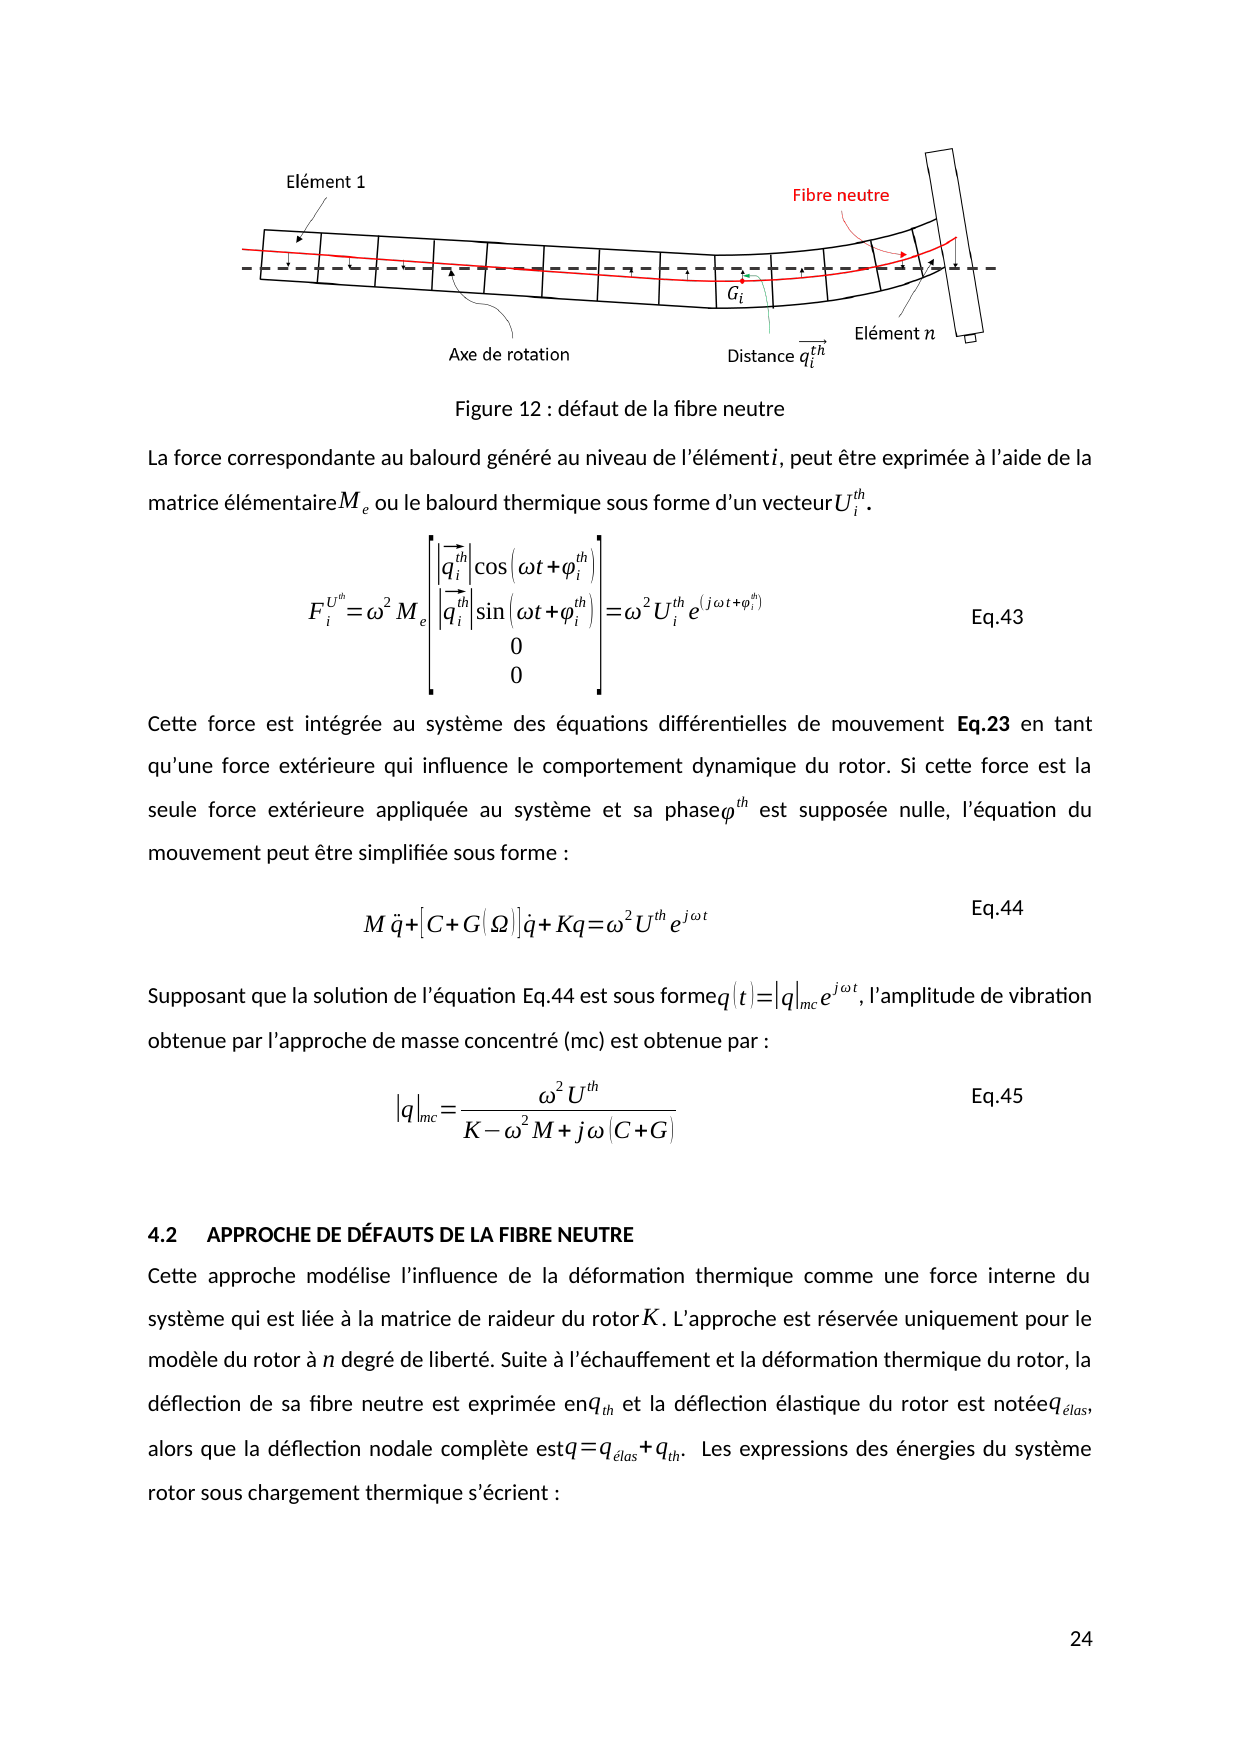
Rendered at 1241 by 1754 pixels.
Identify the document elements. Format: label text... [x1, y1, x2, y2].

table_header [923, 880, 1093, 978]
text Cette approche modélise l’influence de la déformation thermique comme une force interne du système qui est liée à la matrice de raideur du rotor. L’approche est réservée uniquement pour le modèle du rotor à degré de liberté. Suite à l’échauffement et la déformation thermique du rotor, la déflection de sa fibre neutre est exprimée en et la déflection élastique du rotor est notée, alors que la déflection nodale complète est. Les expressions des énergies du système rotor sous chargement thermique s’écrient : [148, 1262, 1093, 1506]
text Cette force est intégrée au système des équations différentielles de mouvement Eq.23 en tant qu’une force extérieure qui influence le comportement dynamique du rotor. Si cette force est la seule force extérieure appliquée au système et sa phase est supposée nulle, l’équation du mouvement peut être simplifiée sous forme : [148, 709, 1093, 866]
table_header [148, 534, 922, 709]
text La force correspondante au balourd généré au niveau de l’élément, peut être exprimée à l’aide de la matrice élémentaire ou le balourd thermique sous forme d’un vecteur. [148, 443, 1093, 520]
text Supposant que la solution de l’équation Eq.44 est sous forme, l’amplitude de vibration obtenue par l’approche de masse concentré (mc) est obtenue par : [148, 978, 1093, 1054]
table_header [923, 1069, 1093, 1167]
table_header [148, 1069, 922, 1167]
table_header [923, 534, 1093, 709]
text Figure 12 : défaut de la fibre neutre [148, 394, 1093, 422]
table_header [148, 880, 922, 978]
picture [241, 147, 999, 379]
subtitle Approche de défauts de la fibre neutre [148, 1220, 1093, 1248]
